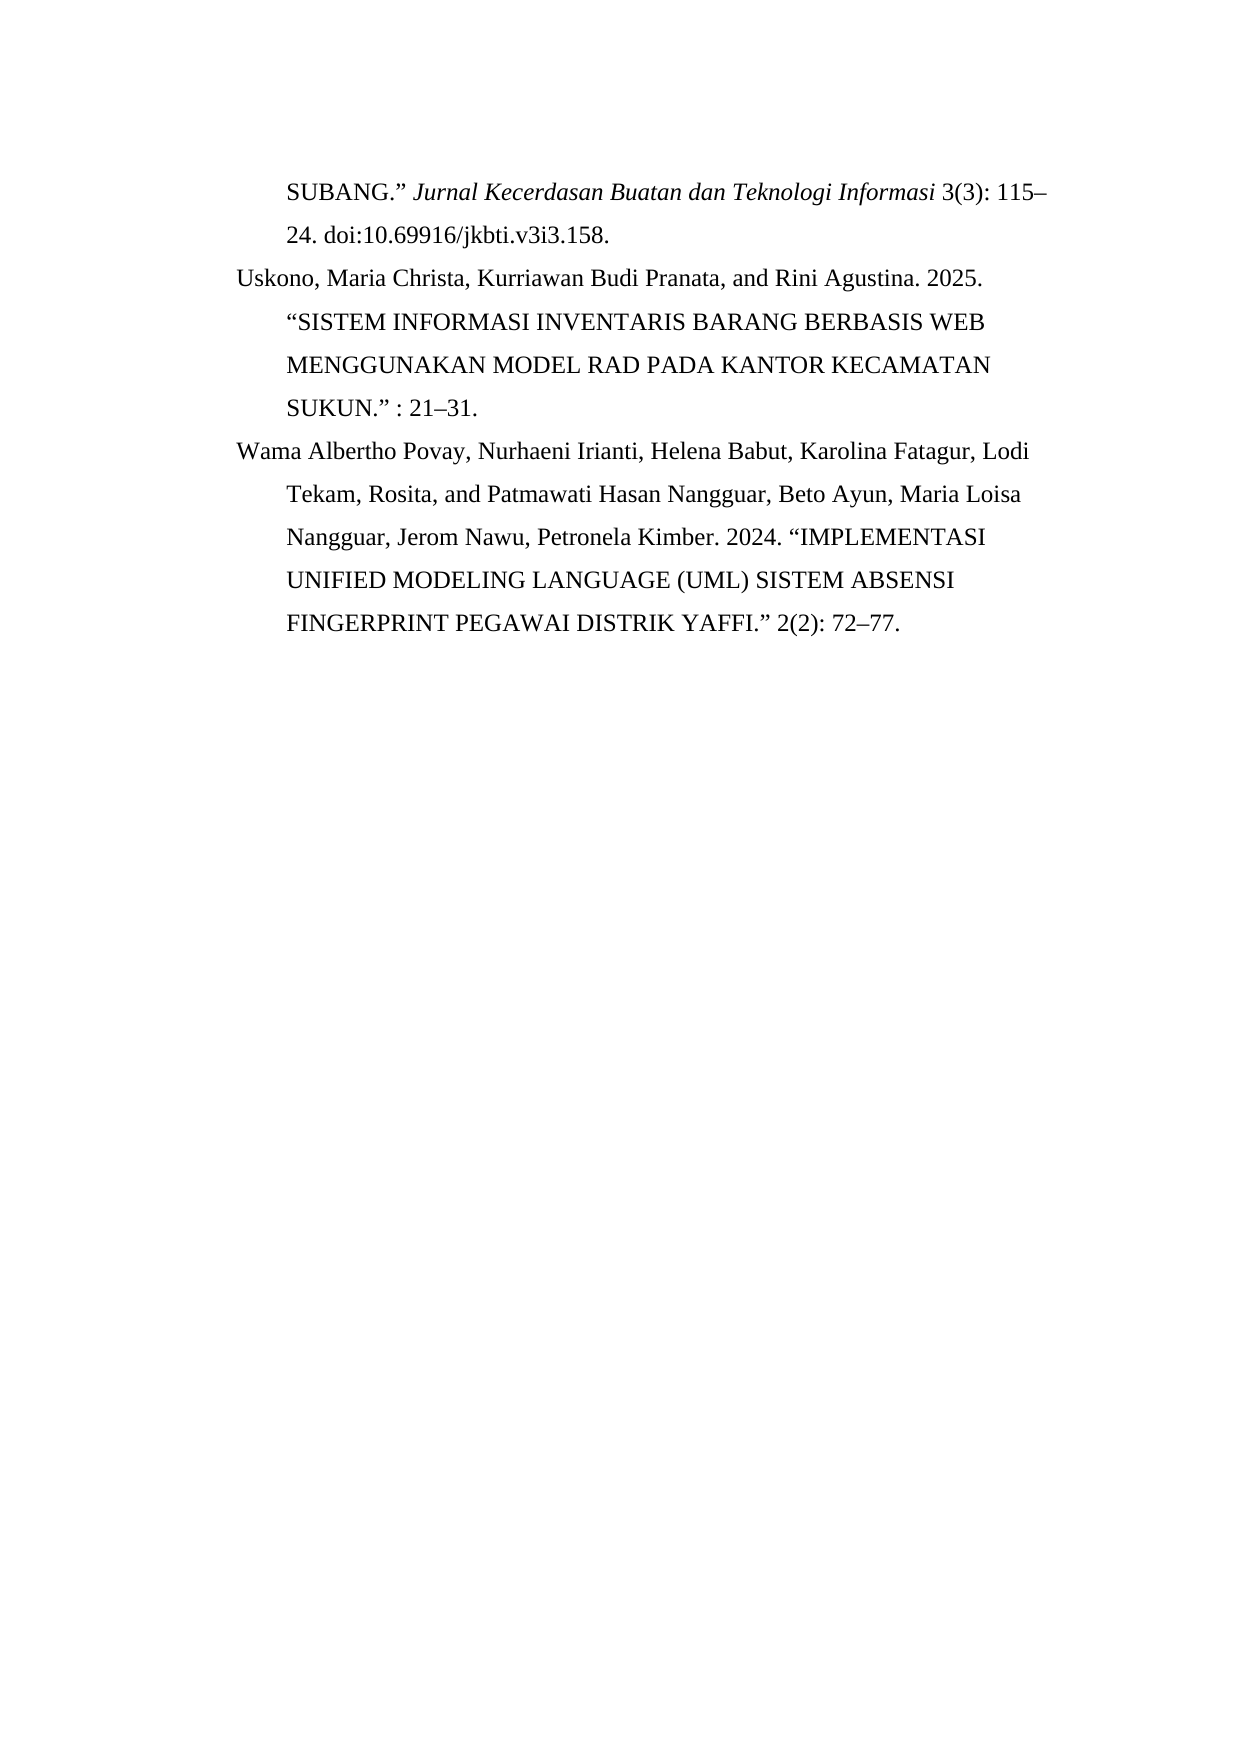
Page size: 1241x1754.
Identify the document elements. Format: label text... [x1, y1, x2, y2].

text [236, 177, 1063, 249]
text Wama Albertho Povay, Nurhaeni Irianti, Helena Babut, Karolina Fatagur, Lodi Tekam, Rosita, and Patmawati Hasan Nangguar, Beto Ayun, Maria Loisa Nangguar, Jerom Nawu, Petronela Kimber. 2024. “IMPLEMENTASI UNIFIED MODELING LANGUAGE (UML) SISTEM ABSENSI FINGERPRINT PEGAWAI DISTRIK YAFFI.” 2(2): 72–77. [236, 436, 1063, 637]
text Uskono, Maria Christa, Kurriawan Budi Pranata, and Rini Agustina. 2025. “SISTEM INFORMASI INVENTARIS BARANG BERBASIS WEB MENGGUNAKAN MODEL RAD PADA KANTOR KECAMATAN SUKUN.” : 21–31. [236, 263, 1063, 422]
